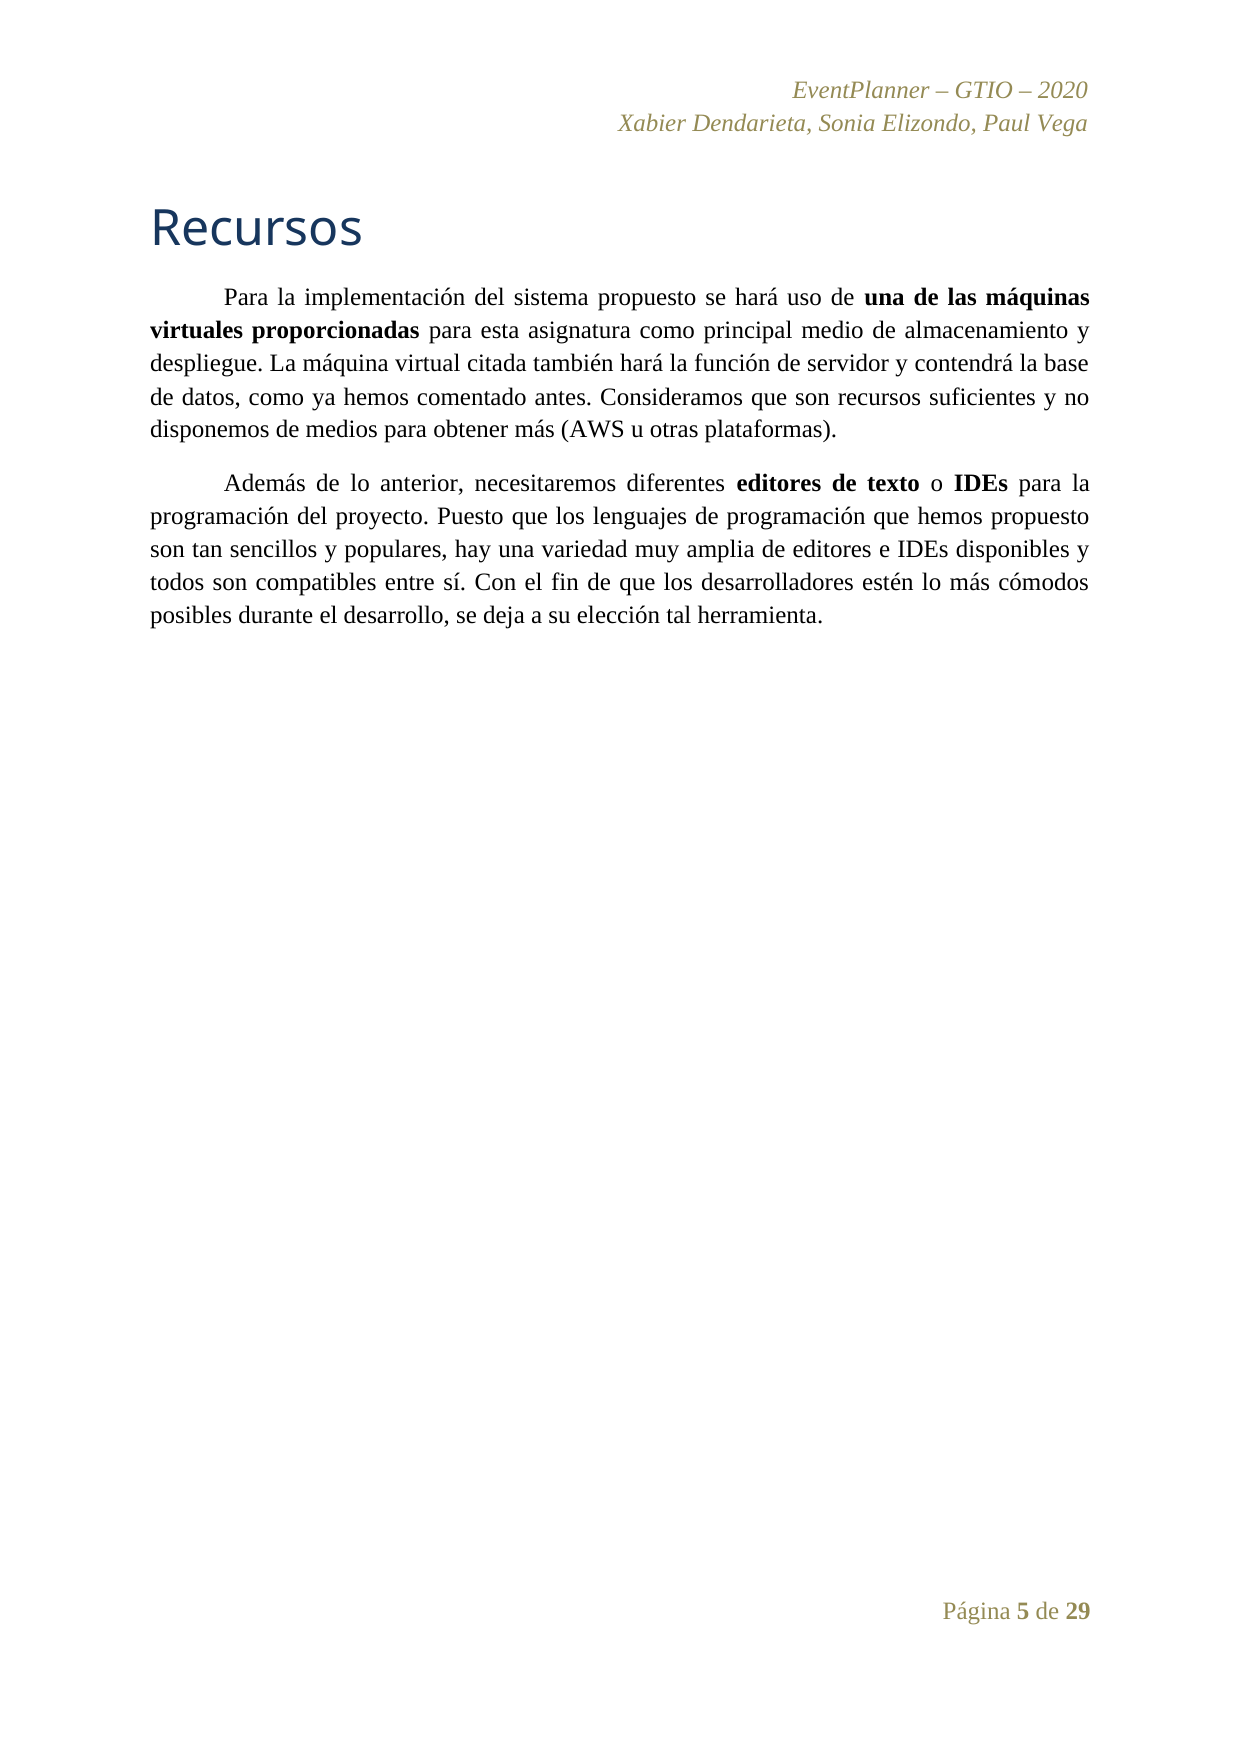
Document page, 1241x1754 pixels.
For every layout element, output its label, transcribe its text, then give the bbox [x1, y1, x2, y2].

subtitle Recursos [150, 192, 1090, 260]
text Además de lo anterior, necesitaremos diferentes editores de texto o IDEs para la programación del proyecto. Puesto que los lenguajes de programación que hemos propuesto son tan sencillos y populares, hay una variedad muy amplia de editores e IDEs disponibles y todos son compatibles entre sí. Con el fin de que los desarrolladores estén lo más cómodos posibles durante el desarrollo, se deja a su elección tal herramienta. [150, 468, 1090, 629]
text Para la implementación del sistema propuesto se hará uso de una de las máquinas virtuales proporcionadas para esta asignatura como principal medio de almacenamiento y despliegue. La máquina virtual citada también hará la función de servidor y contendrá la base de datos, como ya hemos comentado antes. Consideramos que son recursos suficientes y no disponemos de medios para obtener más (AWS u otras plataformas). [150, 282, 1090, 443]
